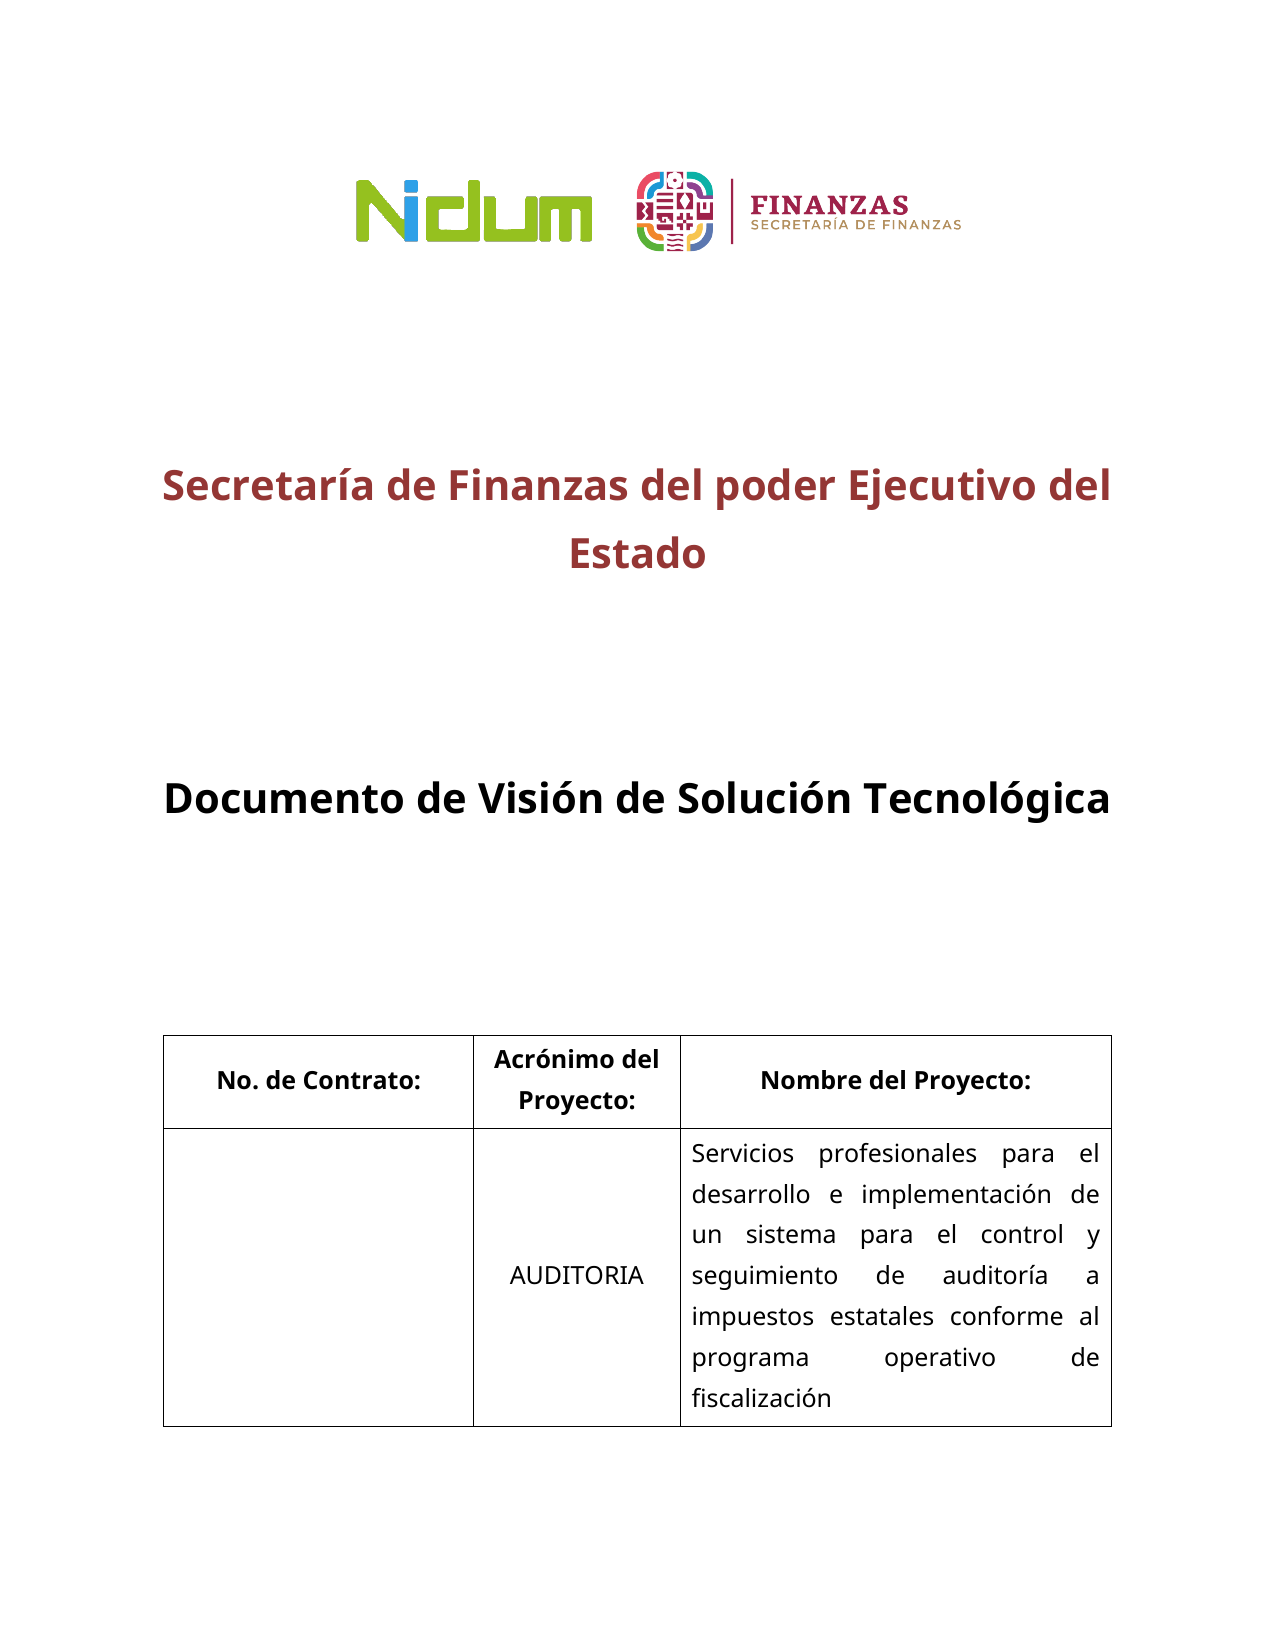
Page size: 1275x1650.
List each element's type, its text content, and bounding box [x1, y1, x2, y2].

picture [629, 163, 983, 259]
title Documento de Visión de Solución Tecnológica [112, 769, 1162, 826]
table_cell [164, 1129, 473, 1426]
table_header Nombre del Proyecto: [681, 1036, 1111, 1128]
table_header No. de Contrato: [164, 1036, 473, 1128]
title Secretaría de Finanzas del poder Ejecutivo del Estado [112, 456, 1162, 581]
table_cell Servicios profesionales para el desarrollo e implementación de un sistema para el control y seguimiento de auditoría a impuestos estatales conforme al programa operativo de fiscalización [681, 1129, 1111, 1426]
table_cell AUDITORIA [474, 1129, 680, 1426]
picture [344, 175, 604, 243]
table_header Acrónimo del Proyecto: [474, 1036, 680, 1128]
